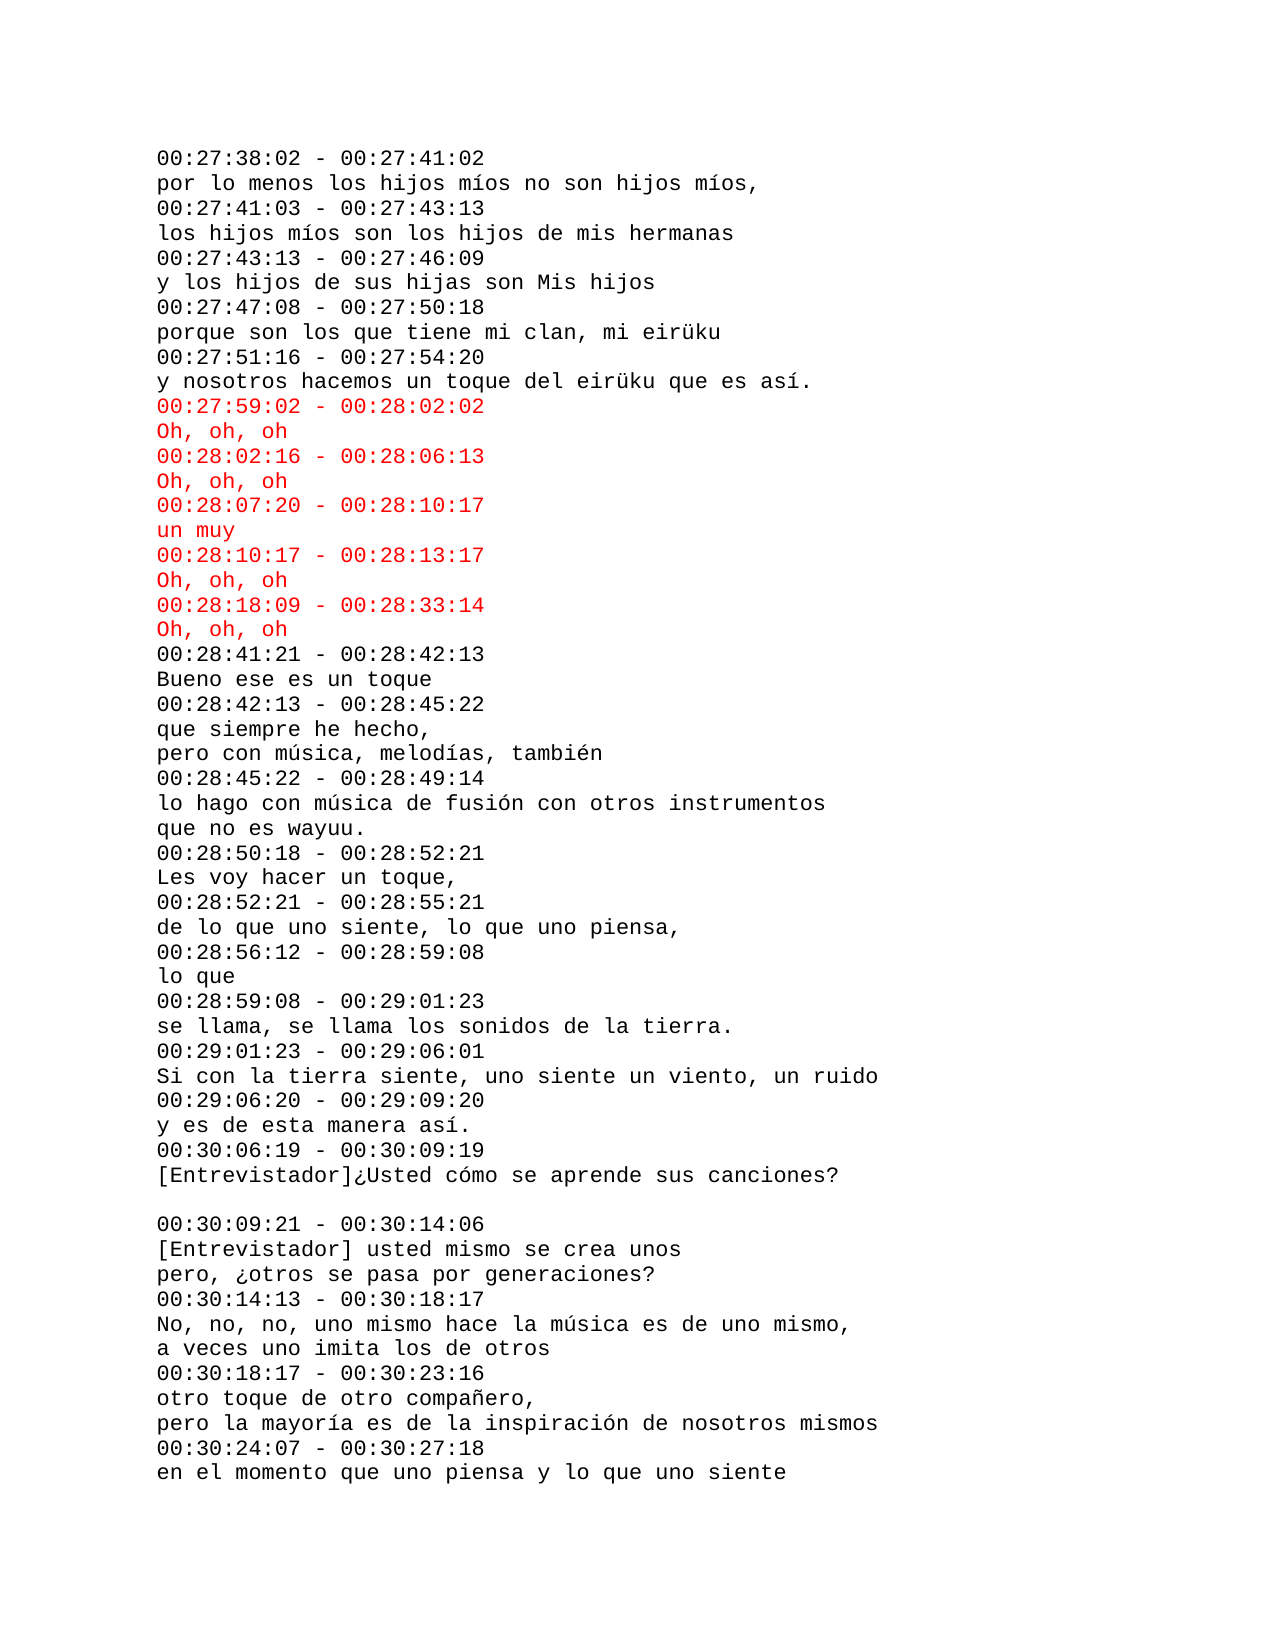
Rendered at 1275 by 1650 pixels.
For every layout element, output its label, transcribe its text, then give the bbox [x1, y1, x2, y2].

text [Entrevistador]¿Usted cómo se aprende sus canciones? [156, 1164, 1118, 1189]
text 00:28:18:09 - 00:28:33:14 [156, 594, 1118, 619]
text porque son los que tiene mi clan, mi eirüku [156, 321, 1118, 346]
text 00:30:06:19 - 00:30:09:19 [156, 1139, 1118, 1164]
text y es de esta manera así. [156, 1114, 1118, 1139]
text 00:28:52:21 - 00:28:55:21 [156, 891, 1118, 916]
text No, no, no, uno mismo hace la música es de uno mismo, [156, 1313, 1118, 1338]
text Oh, oh, oh [156, 619, 1118, 643]
text pero con música, melodías, también [156, 743, 1118, 767]
text 00:28:02:16 - 00:28:06:13 [156, 445, 1118, 470]
text 00:28:07:20 - 00:28:10:17 [156, 495, 1118, 519]
text 00:30:09:21 - 00:30:14:06 [156, 1214, 1118, 1238]
text 00:28:50:18 - 00:28:52:21 [156, 842, 1118, 867]
text por lo menos los hijos míos no son hijos míos, [156, 172, 1118, 197]
text 00:28:45:22 - 00:28:49:14 [156, 767, 1118, 792]
text un muy [156, 519, 1118, 544]
text se llama, se llama los sonidos de la tierra. [156, 1015, 1118, 1040]
text que siempre he hecho, [156, 718, 1118, 743]
text Oh, oh, oh [156, 470, 1118, 495]
text lo que [156, 966, 1118, 991]
text 00:29:06:20 - 00:29:09:20 [156, 1090, 1118, 1114]
text lo hago con música de fusión con otros instrumentos [156, 792, 1118, 817]
text 00:28:41:21 - 00:28:42:13 [156, 643, 1118, 668]
text 00:28:59:08 - 00:29:01:23 [156, 991, 1118, 1015]
text y nosotros hacemos un toque del eirüku que es así. [156, 371, 1118, 396]
text 00:30:14:13 - 00:30:18:17 [156, 1288, 1118, 1313]
text a veces uno imita los de otros [156, 1338, 1118, 1362]
text Oh, oh, oh [156, 569, 1118, 594]
text 00:27:47:08 - 00:27:50:18 [156, 296, 1118, 321]
text otro toque de otro compañero, [156, 1387, 1118, 1412]
text 00:27:41:03 - 00:27:43:13 [156, 197, 1118, 222]
text 00:30:24:07 - 00:30:27:18 [156, 1437, 1118, 1462]
text Oh, oh, oh [156, 420, 1118, 445]
text Les voy hacer un toque, [156, 867, 1118, 891]
text 00:27:38:02 - 00:27:41:02 [156, 148, 1118, 172]
text 00:27:51:16 - 00:27:54:20 [156, 346, 1118, 371]
text Si con la tierra siente, uno siente un viento, un ruido [156, 1065, 1118, 1090]
text 00:30:18:17 - 00:30:23:16 [156, 1362, 1118, 1387]
text 00:27:59:02 - 00:28:02:02 [156, 396, 1118, 420]
text 00:27:43:13 - 00:27:46:09 [156, 247, 1118, 272]
text pero, ¿otros se pasa por generaciones? [156, 1263, 1118, 1288]
text 00:29:01:23 - 00:29:06:01 [156, 1040, 1118, 1065]
text 00:28:10:17 - 00:28:13:17 [156, 544, 1118, 569]
text en el momento que uno piensa y lo que uno siente [156, 1462, 1118, 1486]
text y los hijos de sus hijas son Mis hijos [156, 272, 1118, 296]
text 00:28:56:12 - 00:28:59:08 [156, 941, 1118, 966]
text Bueno ese es un toque [156, 668, 1118, 693]
text 00:28:42:13 - 00:28:45:22 [156, 693, 1118, 718]
text [Entrevistador] usted mismo se crea unos [156, 1238, 1118, 1263]
text de lo que uno siente, lo que uno piensa, [156, 916, 1118, 941]
text que no es wayuu. [156, 817, 1118, 842]
text pero la mayoría es de la inspiración de nosotros mismos [156, 1412, 1118, 1437]
text los hijos míos son los hijos de mis hermanas [156, 222, 1118, 247]
